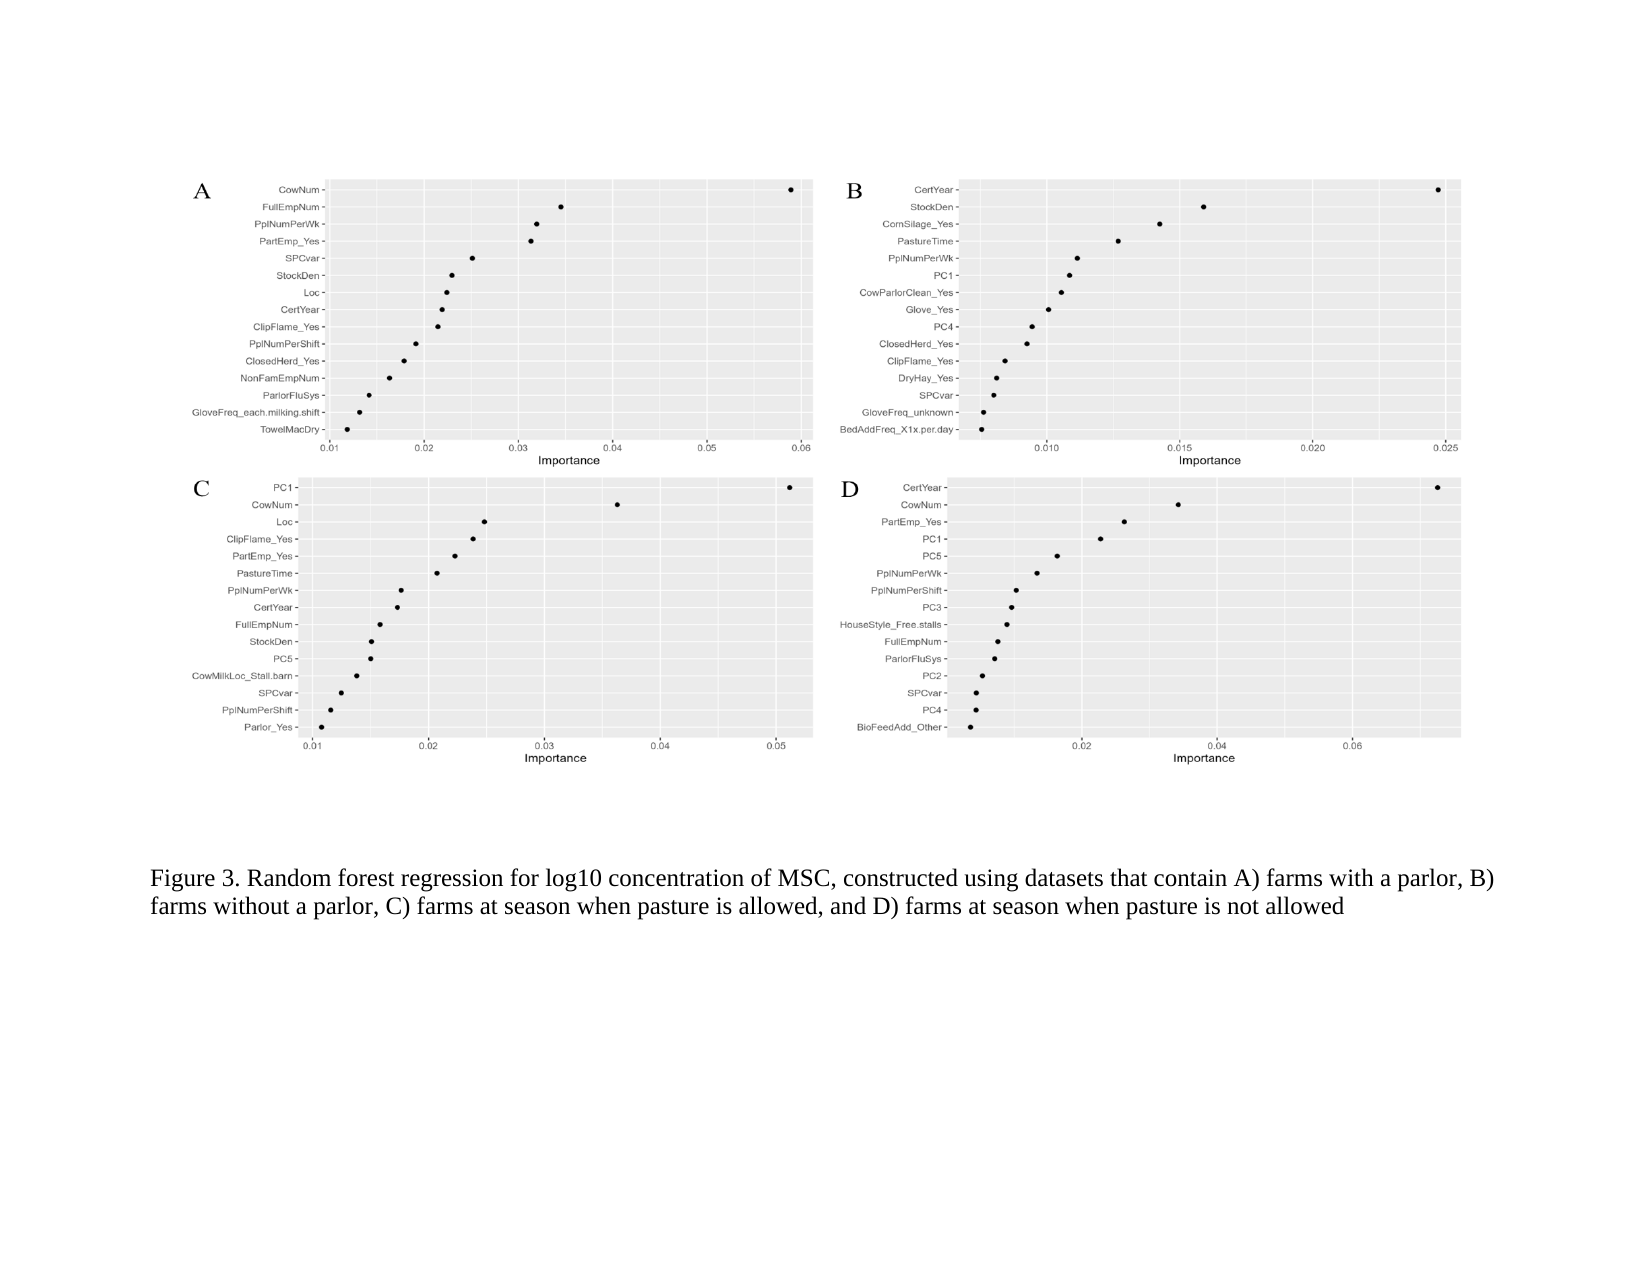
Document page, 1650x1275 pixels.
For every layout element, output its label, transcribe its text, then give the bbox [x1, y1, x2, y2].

text Figure 3. Random forest regression for log10 concentration of MSC, constructed using datasets that contain A) farms with a parlor, B) farms without a parlor, C) farms at season when pasture is allowed, and D) farms at season when pasture is not allowed [150, 863, 1500, 920]
picture [150, 150, 1491, 844]
